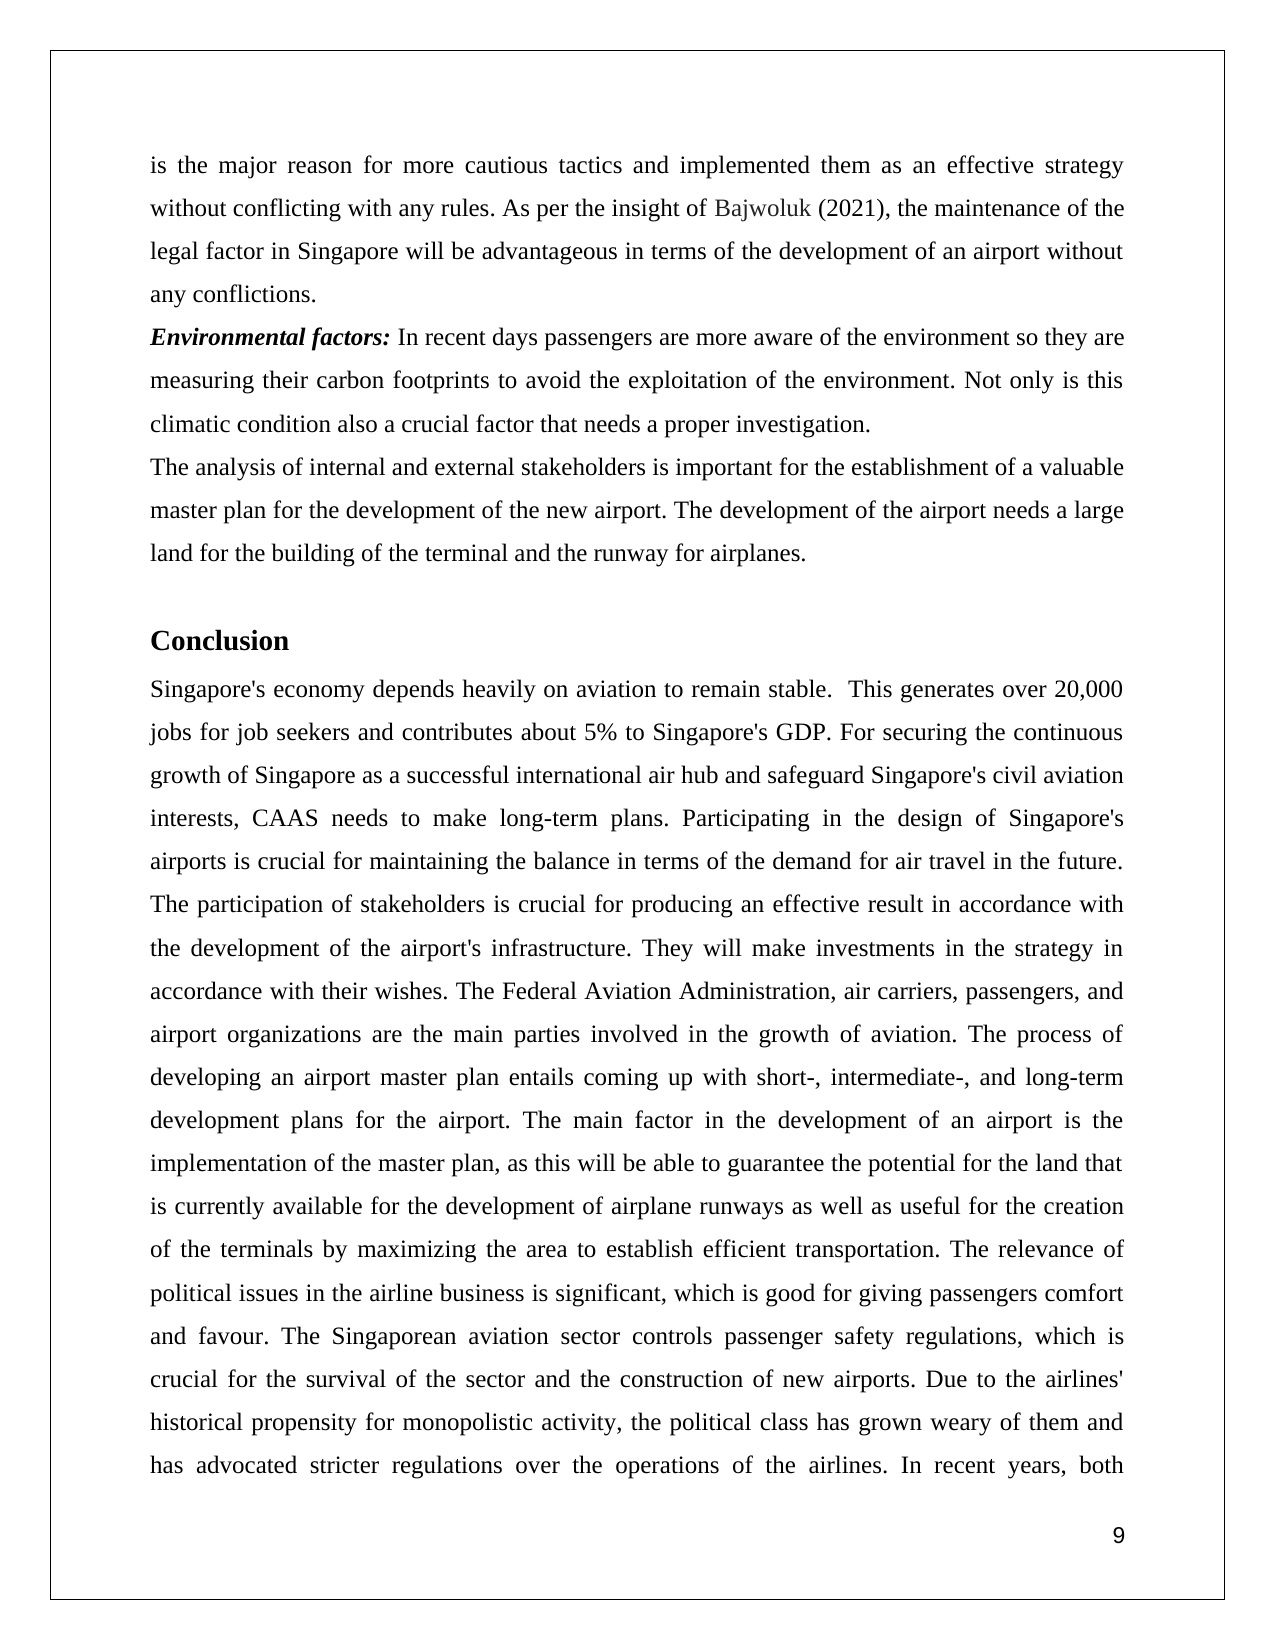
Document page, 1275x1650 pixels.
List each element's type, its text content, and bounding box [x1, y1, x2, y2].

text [150, 674, 1125, 1479]
text Environmental factors: In recent days passengers are more aware of the environment so they are measuring their carbon footprints to avoid the exploitation of the environment. Not only is this climatic condition also a crucial factor that needs a proper investigation. [150, 322, 1125, 437]
subtitle Conclusion [150, 623, 1125, 656]
text The analysis of internal and external stakeholders is important for the establishment of a valuable master plan for the development of the new airport. The development of the airport needs a large land for the building of the terminal and the runway for airplanes. [150, 452, 1125, 567]
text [150, 150, 1125, 308]
